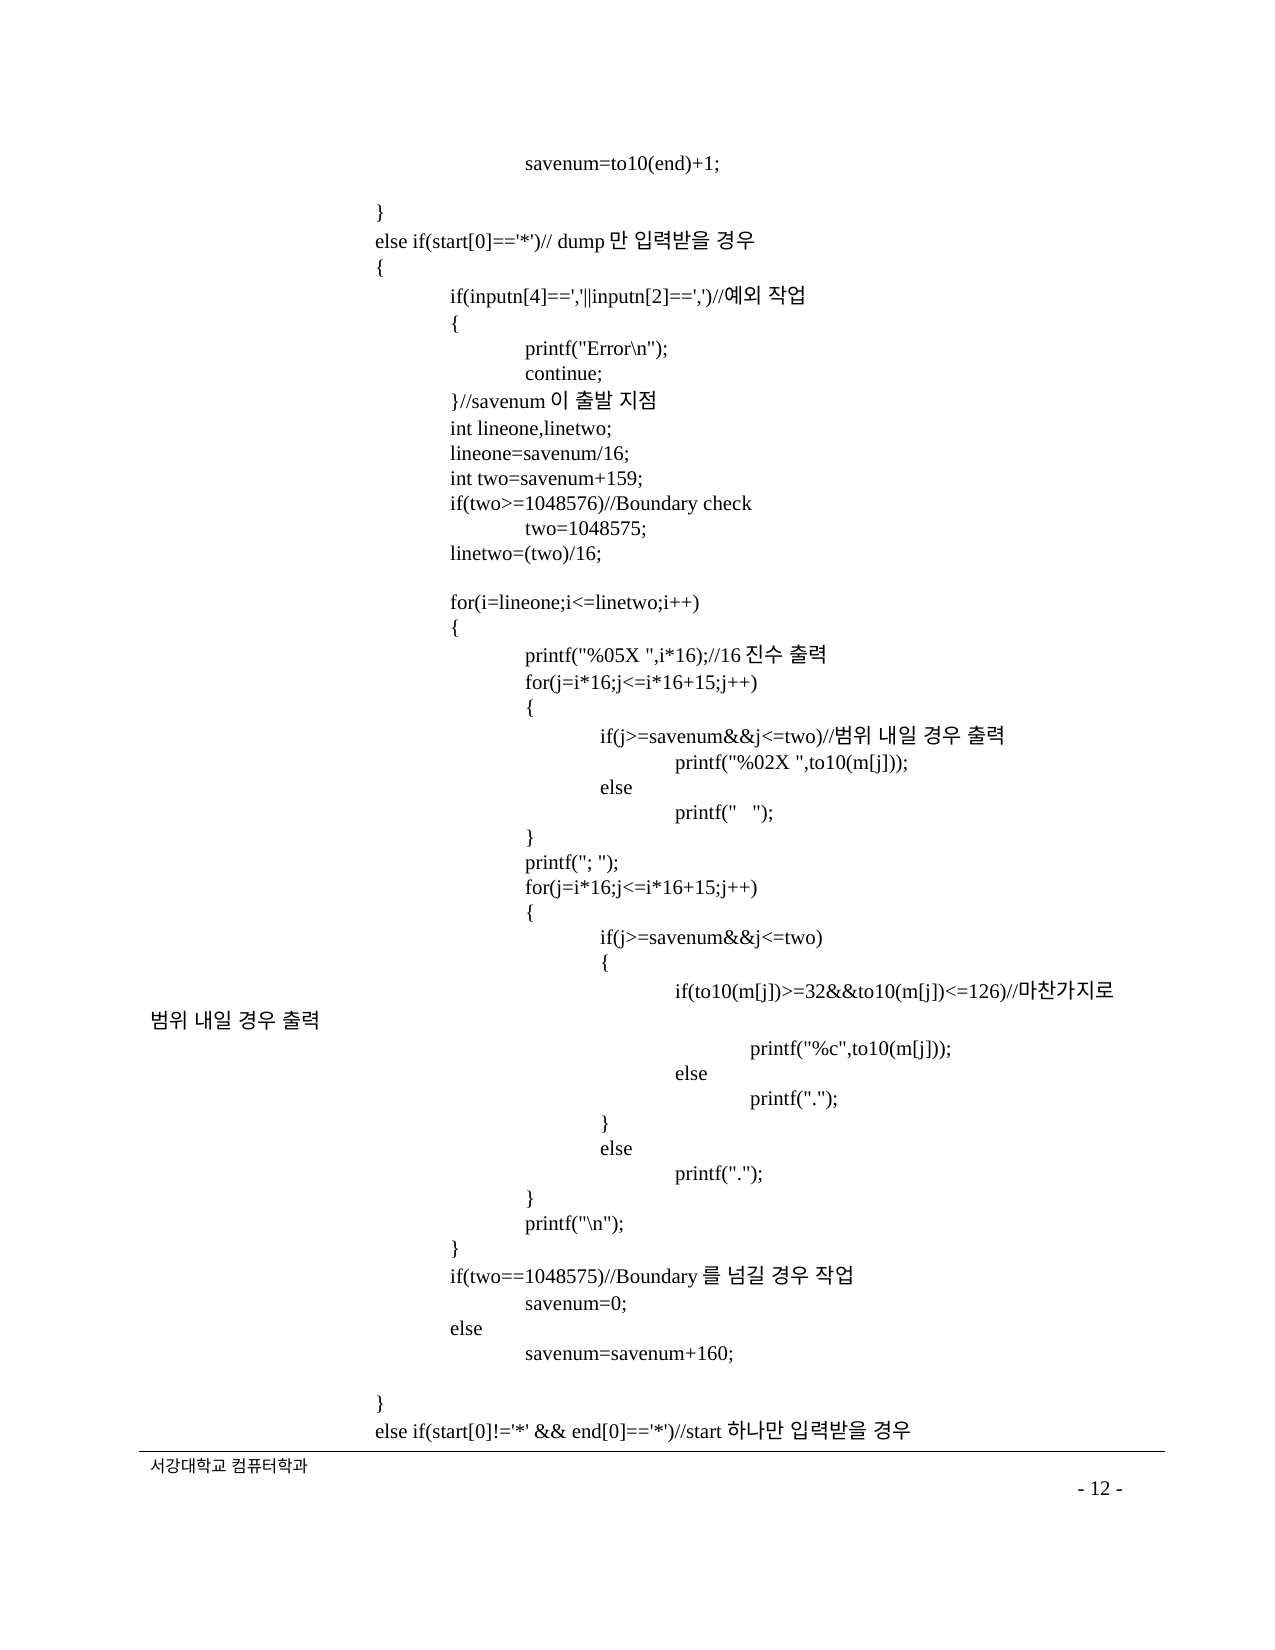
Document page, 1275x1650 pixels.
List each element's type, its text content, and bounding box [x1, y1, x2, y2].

text else if(start[0]=='*')// dump만 입력받을 경우 [150, 224, 1125, 254]
text }//savenum이 출발 지점 [150, 384, 1125, 415]
text } [150, 1184, 1125, 1209]
text int two=savenum+159; [150, 465, 1125, 490]
text printf("%02X ",to10(m[j])); [150, 749, 1125, 774]
text if(j>=savenum&&j<=two)//범위 내일 경우 출력 [150, 719, 1125, 749]
text printf(" "); [150, 799, 1125, 824]
text else [150, 1134, 1125, 1159]
text linetwo=(two)/16; [150, 540, 1125, 565]
text { [150, 309, 1125, 334]
text { [150, 694, 1125, 719]
text if(two>=1048576)//Boundary check [150, 490, 1125, 515]
text savenum=0; [150, 1290, 1125, 1315]
text } [150, 1390, 1125, 1415]
text lineone=savenum/16; [150, 440, 1125, 465]
text printf("."); [150, 1159, 1125, 1184]
text } [150, 824, 1125, 849]
text else [150, 1059, 1125, 1084]
text savenum=to10(end)+1; [150, 150, 1125, 175]
text printf("%c",to10(m[j])); [150, 1034, 1125, 1059]
text { [150, 949, 1125, 974]
text for(j=i*16;j<=i*16+15;j++) [150, 669, 1125, 694]
text else [150, 1315, 1125, 1340]
text printf("; "); [150, 849, 1125, 874]
text two=1048575; [150, 515, 1125, 540]
text for(i=lineone;i<=linetwo;i++) [150, 589, 1125, 614]
text continue; [150, 359, 1125, 384]
text { [150, 899, 1125, 924]
text if(inputn[4]==','||inputn[2]==',')//예외 작업 [150, 279, 1125, 309]
text } [150, 1109, 1125, 1134]
text if(two==1048575)//Boundary를 넘길 경우 작업 [150, 1259, 1125, 1290]
text printf("%05X ",i*16);//16진수 출력 [150, 639, 1125, 669]
text { [150, 614, 1125, 639]
text printf("."); [150, 1084, 1125, 1109]
text else if(start[0]!='*' && end[0]=='*')//start 하나만 입력받을 경우 [150, 1415, 1125, 1445]
text for(j=i*16;j<=i*16+15;j++) [150, 874, 1125, 899]
text else [150, 774, 1125, 799]
text } [150, 1234, 1125, 1259]
text if(to10(m[j])>=32&&to10(m[j])<=126)//마찬가지로 범위 내일 경우 출력 [150, 974, 1125, 1034]
text int lineone,linetwo; [150, 415, 1125, 440]
text savenum=savenum+160; [150, 1340, 1125, 1365]
text printf("\n"); [150, 1209, 1125, 1234]
text } [150, 199, 1125, 224]
text if(j>=savenum&&j<=two) [150, 924, 1125, 949]
text printf("Error\n"); [150, 334, 1125, 359]
text { [150, 254, 1125, 279]
